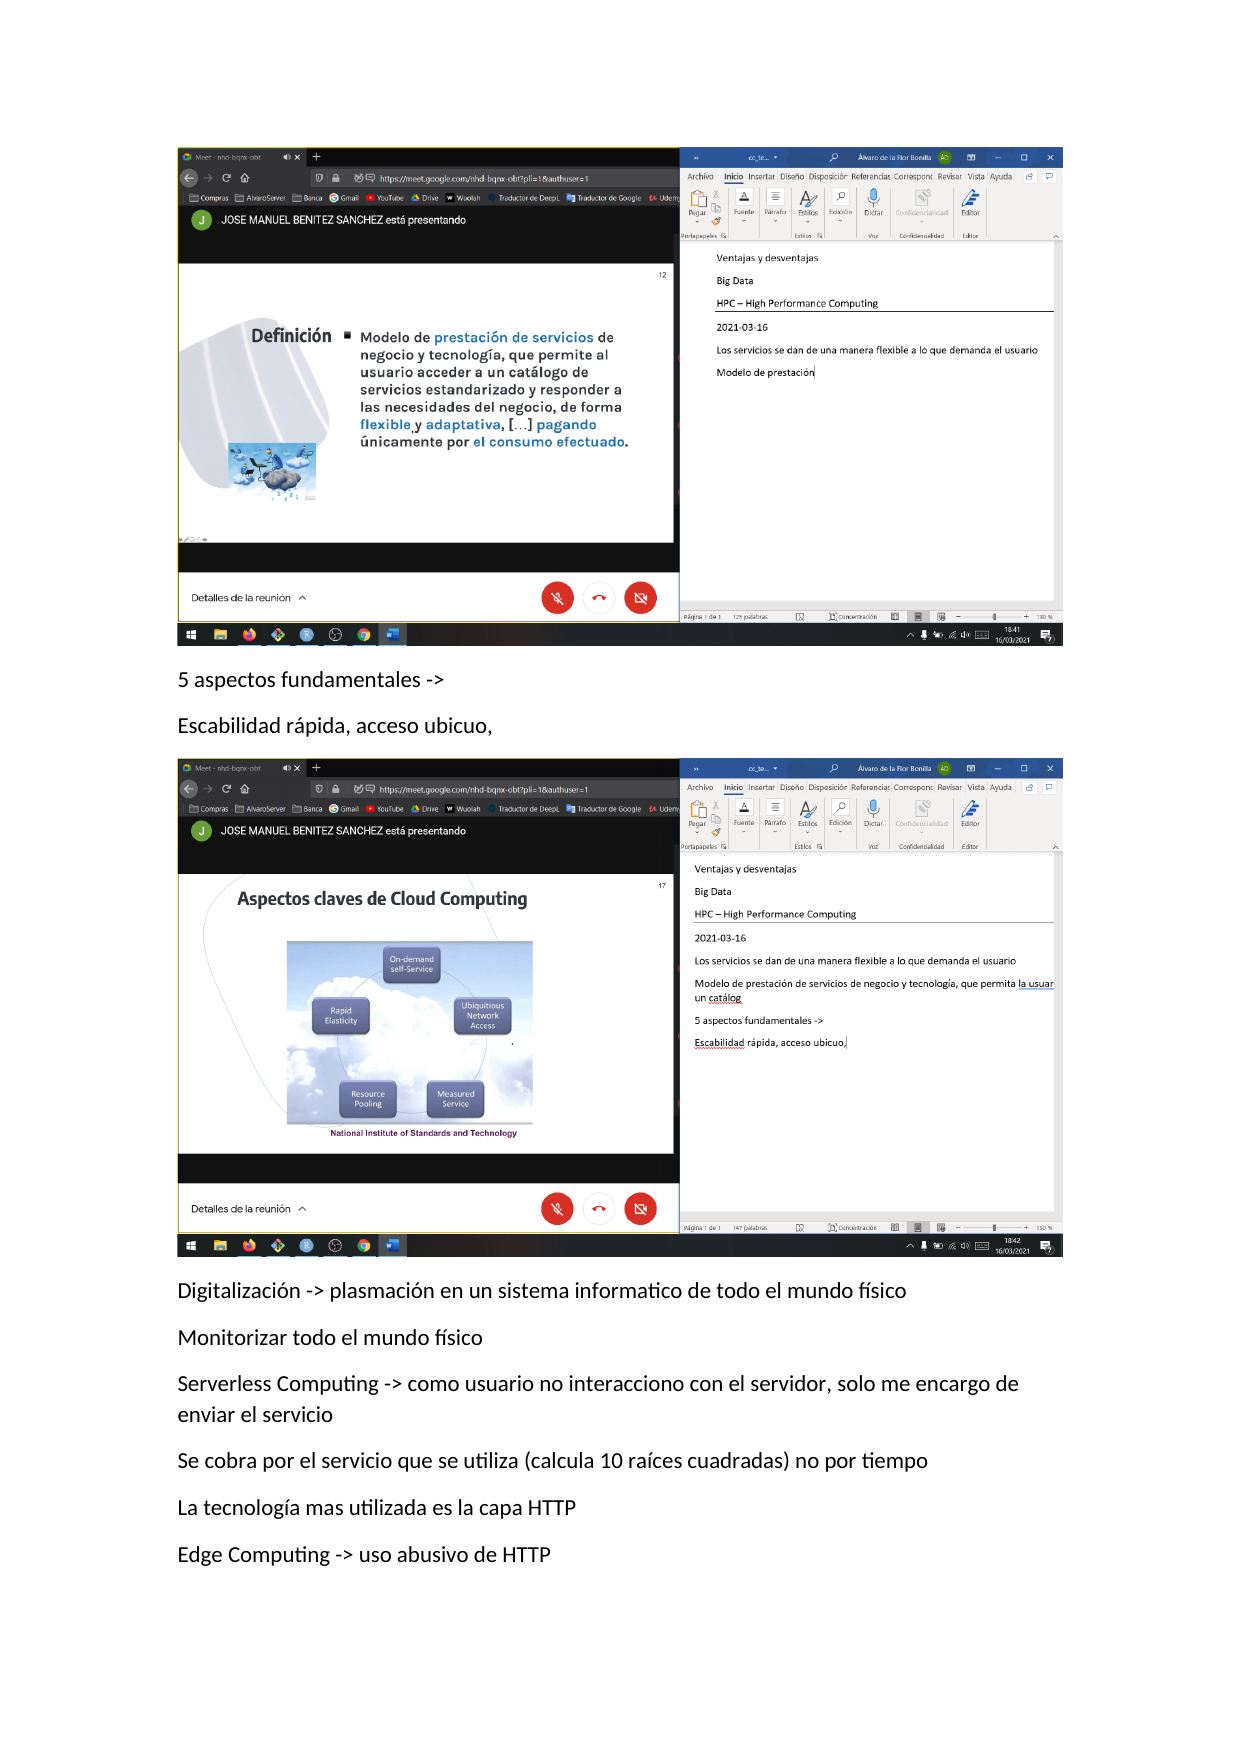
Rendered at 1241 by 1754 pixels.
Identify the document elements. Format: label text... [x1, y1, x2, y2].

text Edge Computing -> uso abusivo de HTTP [177, 1540, 1063, 1568]
picture [177, 758, 1063, 1257]
text Digitalización -> plasmación en un sistema informatico de todo el mundo físico [177, 1276, 1063, 1304]
text Serverless Computing -> como usuario no interacciono con el servidor, solo me encargo de enviar el servicio [177, 1369, 1063, 1428]
text Escabilidad rápida, acceso ubicuo, [177, 712, 1063, 740]
text Monitorizar todo el mundo físico [177, 1323, 1063, 1351]
picture [177, 147, 1063, 646]
text 5 aspectos fundamentales -> [177, 665, 1063, 693]
text Se cobra por el servicio que se utiliza (calcula 10 raíces cuadradas) no por tiempo [177, 1447, 1063, 1474]
text La tecnología mas utilizada es la capa HTTP [177, 1493, 1063, 1521]
